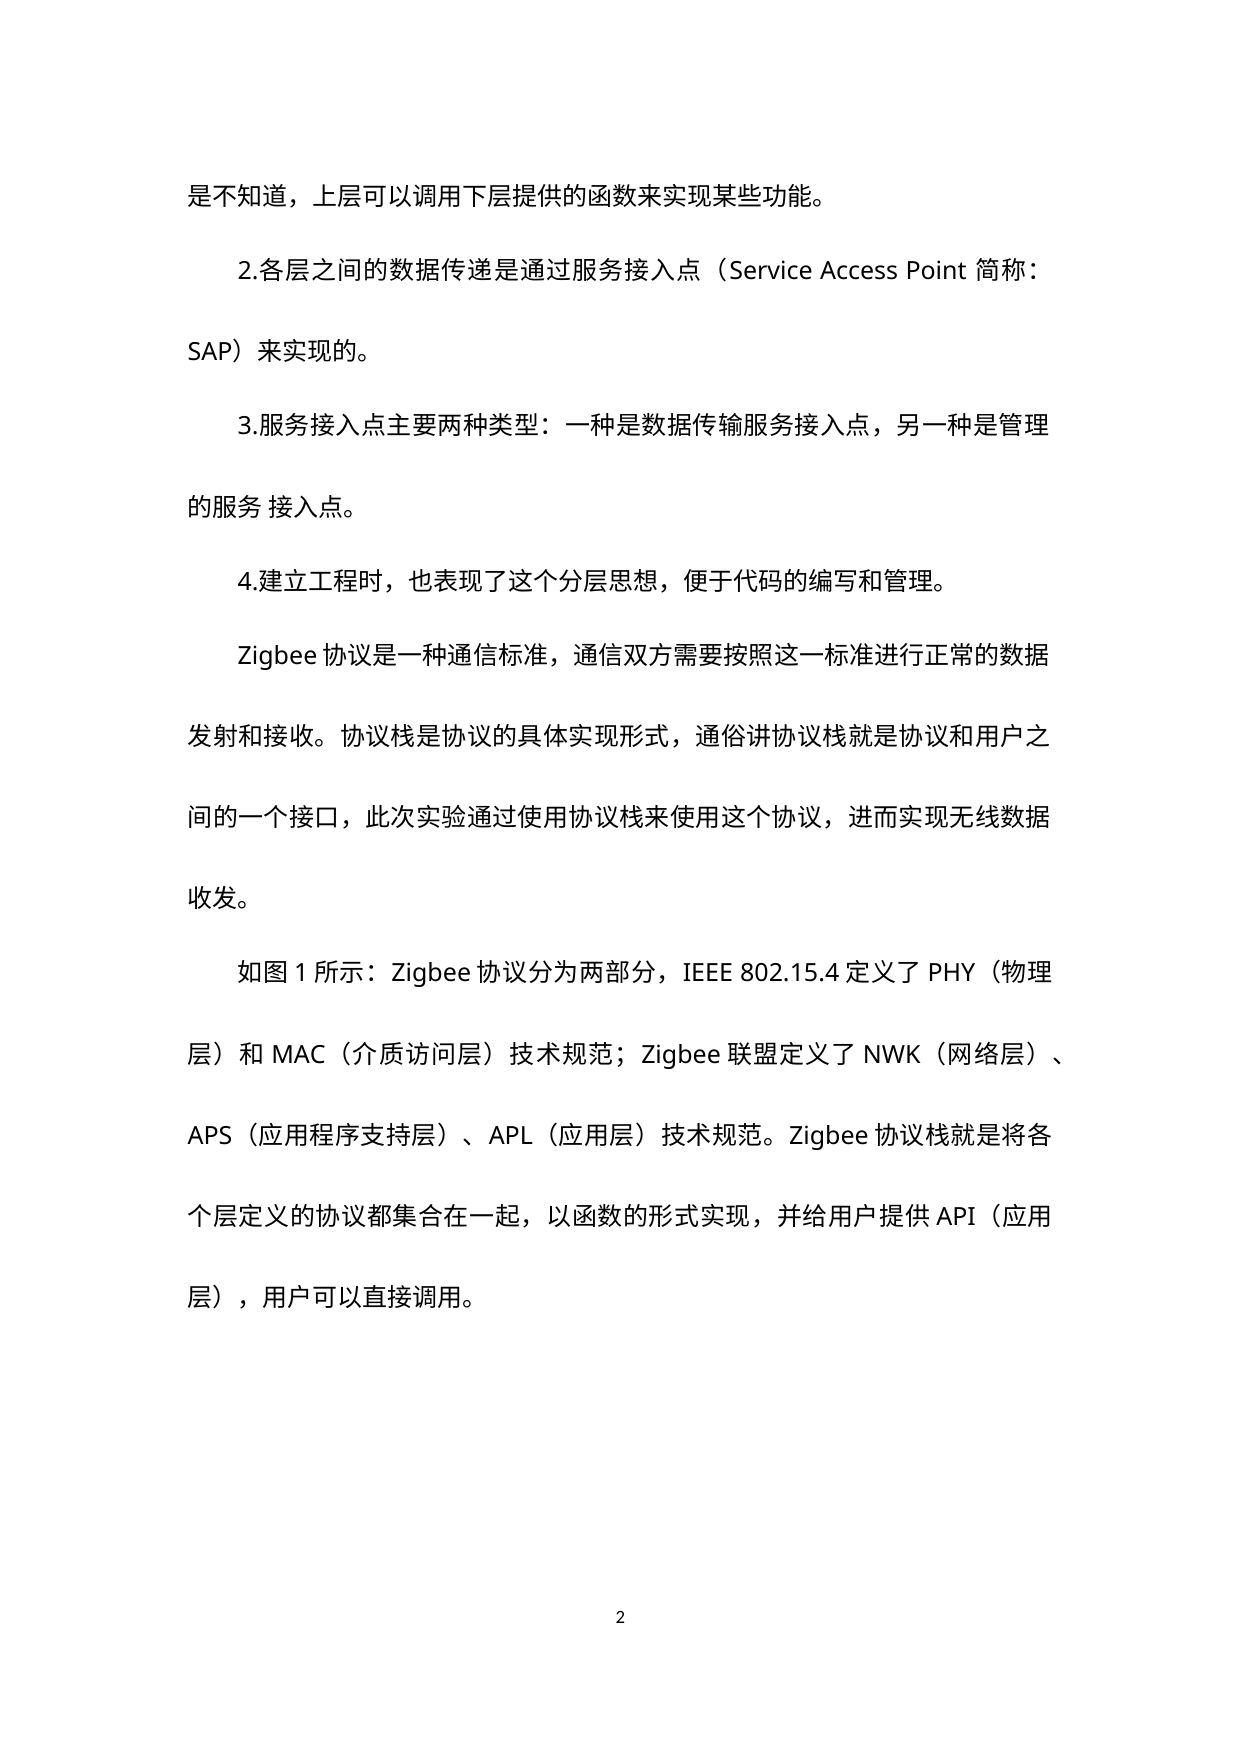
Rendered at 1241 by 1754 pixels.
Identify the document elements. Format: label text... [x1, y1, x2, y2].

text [187, 162, 1053, 227]
text 如图1所示：Zigbee协议分为两部分，IEEE 802.15.4定义了PHY（物理层）和MAC（介质访问层）技术规范；Zigbee联盟定义了NWK（网络层）、APS（应用程序支持层）、APL（应用层）技术规范。Zigbee协议栈就是将各个层定义的协议都集合在一起，以函数的形式实现，并给用户提供API（应用层），用户可以直接调用。 [187, 938, 1053, 1328]
text 4.建立工程时，也表现了这个分层思想，便于代码的编写和管理。 [187, 547, 1053, 612]
text 2.各层之间的数据传递是通过服务接入点（Service Access Point 简称：SAP）来实现的。 [187, 236, 1053, 382]
text 3.服务接入点主要两种类型：一种是数据传输服务接入点，另一种是管理的服务 接入点。 [187, 391, 1053, 538]
text Zigbee协议是一种通信标准，通信双方需要按照这一标准进行正常的数据发射和接收。协议栈是协议的具体实现形式，通俗讲协议栈就是协议和用户之间的一个接口，此次实验通过使用协议栈来使用这个协议，进而实现无线数据收发。 [187, 621, 1053, 929]
